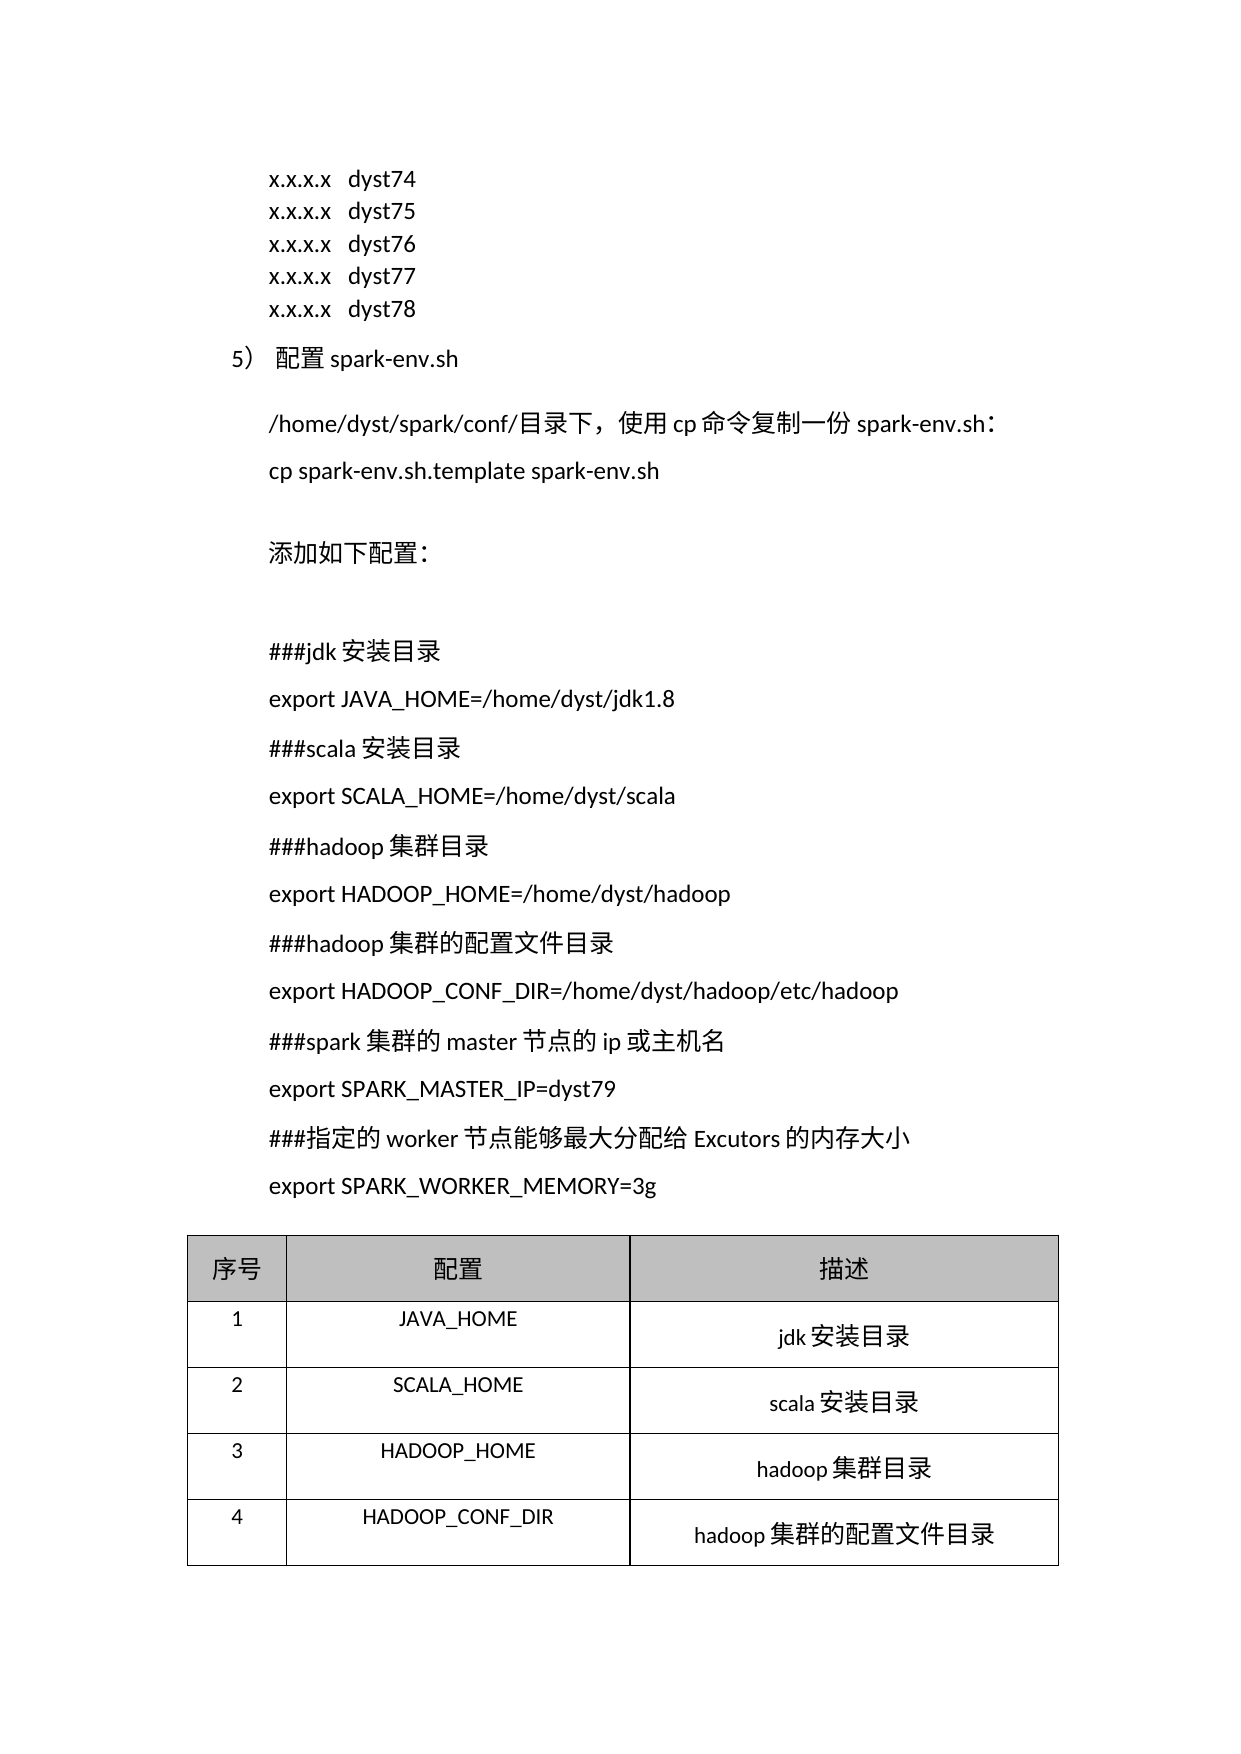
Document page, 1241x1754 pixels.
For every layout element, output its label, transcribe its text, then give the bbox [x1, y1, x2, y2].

text export SPARK_MASTER_IP=dyst79 [269, 1072, 1053, 1104]
list x.x.x.x dyst76 [269, 227, 1053, 259]
text ###hadoop集群目录 [269, 812, 1053, 877]
text ###scala安装目录 [269, 714, 1053, 779]
list x.x.x.x dyst78 [269, 292, 1053, 324]
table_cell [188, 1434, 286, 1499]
list 配置spark-env.sh [231, 324, 1053, 389]
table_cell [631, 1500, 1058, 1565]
text ###指定的worker节点能够最大分配给Excutors的内存大小 [269, 1104, 1053, 1169]
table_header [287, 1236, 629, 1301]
text ###jdk安装目录 [269, 617, 1053, 682]
text export SCALA_HOME=/home/dyst/scala [269, 779, 1053, 812]
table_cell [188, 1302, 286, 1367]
text export SPARK_WORKER_MEMORY=3g [269, 1169, 1053, 1202]
text /home/dyst/spark/conf/目录下，使用cp命令复制一份spark-env.sh： [269, 389, 1053, 454]
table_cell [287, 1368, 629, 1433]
text ###spark集群的master节点的ip或主机名 [269, 1007, 1053, 1072]
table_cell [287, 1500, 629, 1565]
text cp spark-env.sh.template spark-env.sh [269, 454, 1053, 487]
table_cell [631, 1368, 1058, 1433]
text export JAVA_HOME=/home/dyst/jdk1.8 [269, 682, 1053, 714]
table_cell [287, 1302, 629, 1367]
text 添加如下配置： [269, 519, 1053, 584]
text export HADOOP_HOME=/home/dyst/hadoop [269, 877, 1053, 909]
text export HADOOP_CONF_DIR=/home/dyst/hadoop/etc/hadoop [269, 974, 1053, 1007]
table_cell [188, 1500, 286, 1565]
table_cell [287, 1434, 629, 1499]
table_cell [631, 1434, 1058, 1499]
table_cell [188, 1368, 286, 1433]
text ###hadoop集群的配置文件目录 [269, 909, 1053, 974]
list x.x.x.x dyst74 [269, 162, 1053, 194]
list x.x.x.x dyst77 [269, 259, 1053, 292]
list x.x.x.x dyst75 [269, 194, 1053, 227]
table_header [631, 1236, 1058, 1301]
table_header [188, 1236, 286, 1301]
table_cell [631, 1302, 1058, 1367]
